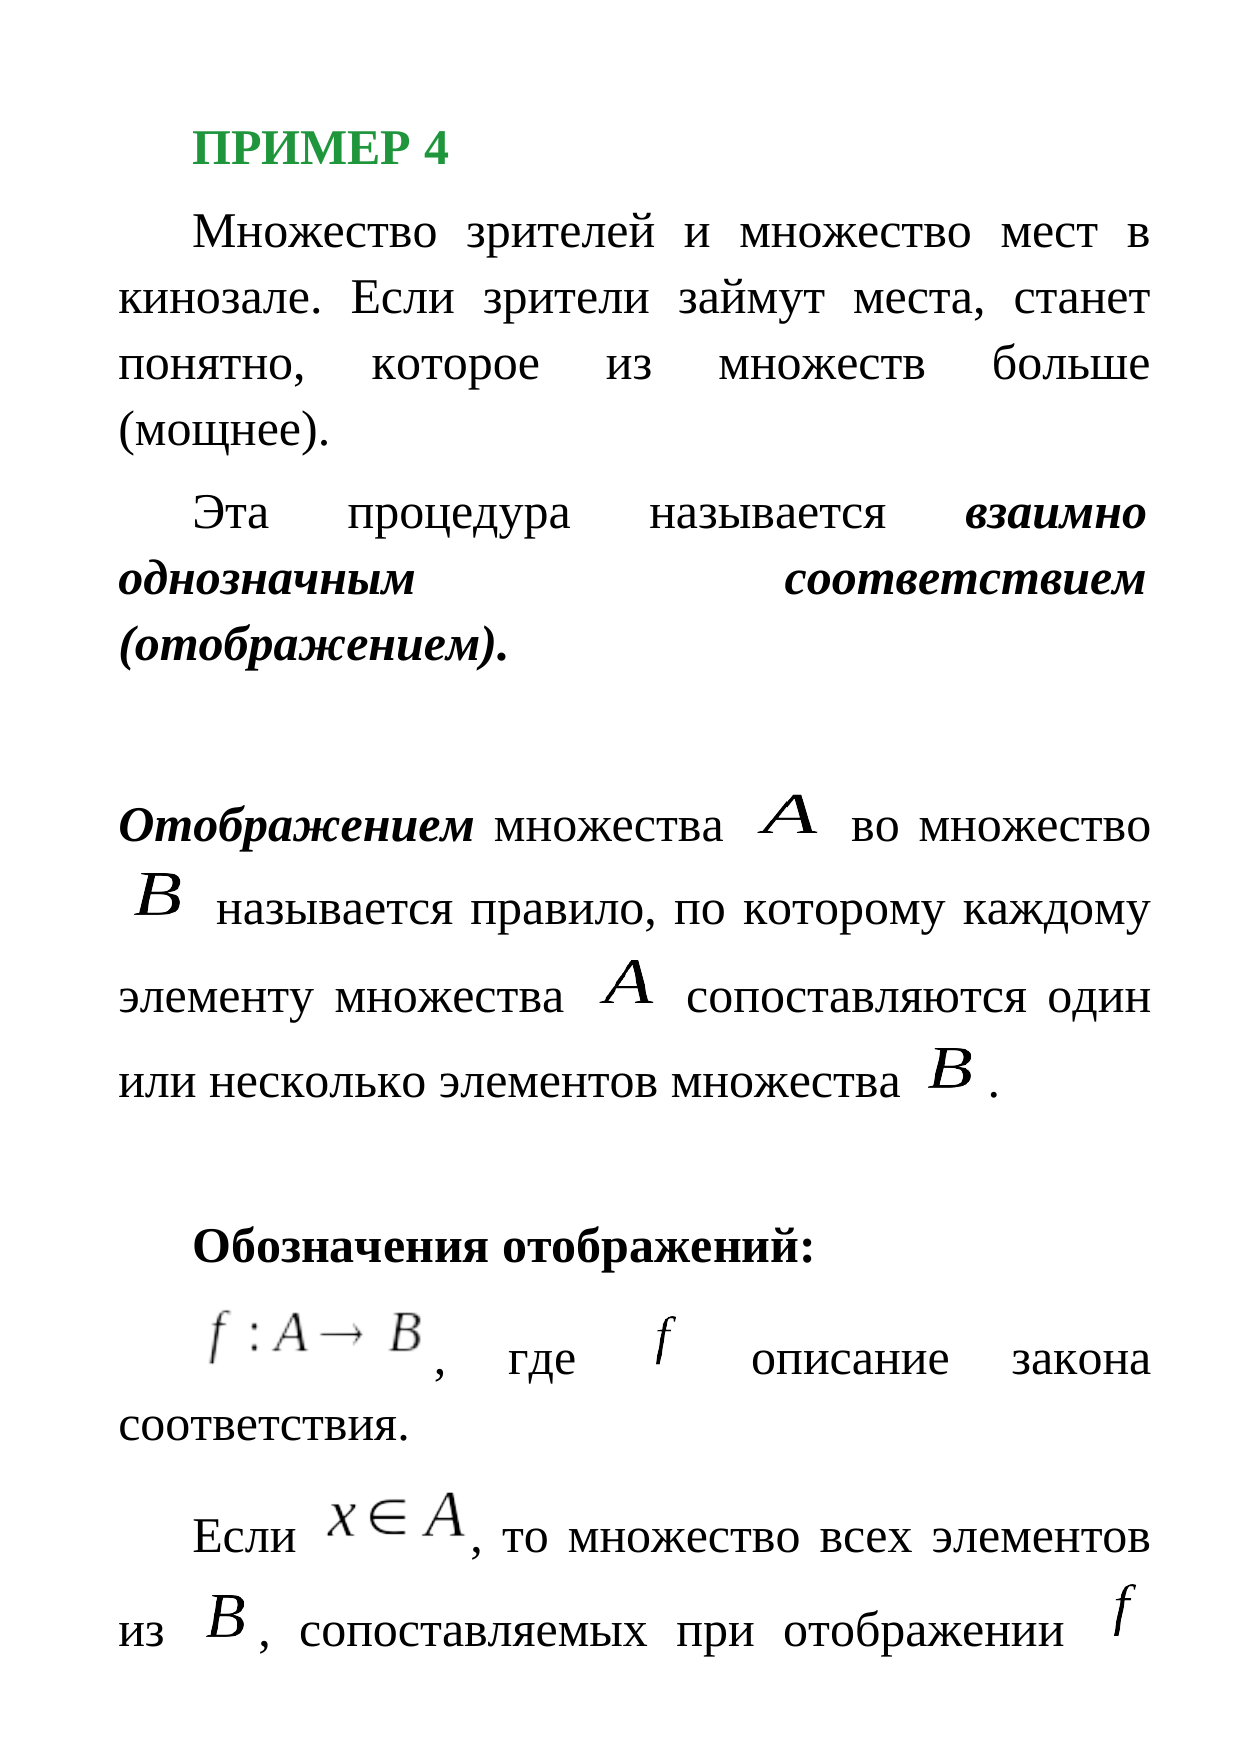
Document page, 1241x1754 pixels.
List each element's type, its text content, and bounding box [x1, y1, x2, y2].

text Эта процедура называется взаимно однозначным соответствием (отображением). [118, 482, 1152, 671]
text ПРИМЕР 4 [118, 118, 1152, 176]
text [118, 1477, 1152, 1657]
text , где описание закона соответствия. [118, 1298, 1152, 1452]
text Обозначения отображений: [118, 1216, 1152, 1273]
text Отображением множества во множество называется правило, по которому каждому элементу множества сопоставляются один или несколько элементов множества . [118, 779, 1152, 1108]
text Множество зрителей и множество мест в кинозале. Если зрители займут места, станет понятно, которое из множеств больше (мощнее). [118, 201, 1152, 456]
